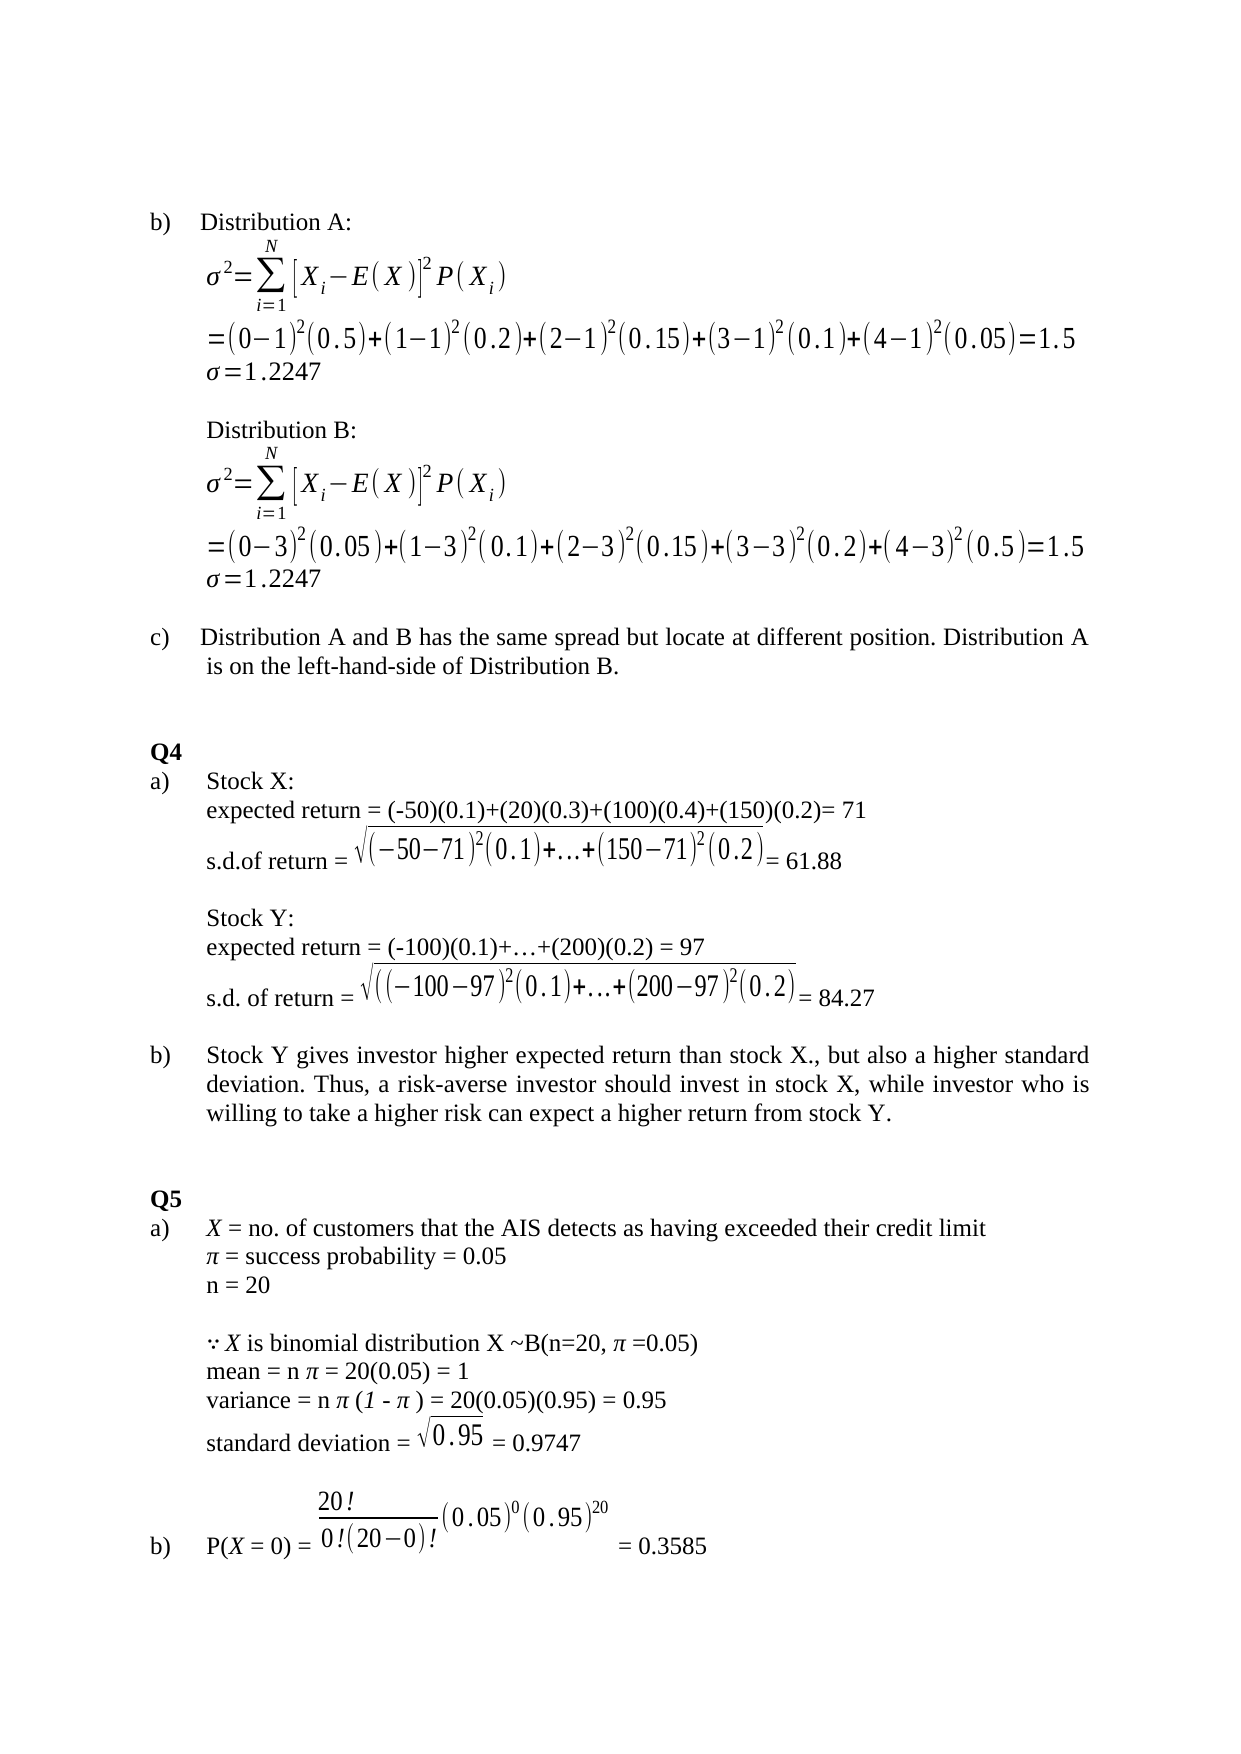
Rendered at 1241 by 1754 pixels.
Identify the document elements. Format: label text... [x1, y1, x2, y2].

text Stock Y: [150, 903, 1090, 932]
text expected return = (-100)(0.1)+…+(200)(0.2) = 97 [150, 932, 1090, 961]
text Q5 [150, 1184, 1090, 1213]
text s.d. of return = = 84.27 [150, 961, 1090, 1011]
text a) X = no. of customers that the AIS detects as having exceeded their credit limit [150, 1213, 1200, 1241]
list expected return = (-50)(0.1)+(20)(0.3)+(100)(0.4)+(150)(0.2)= 71 s.d.of return = = 61.88 [206, 795, 1090, 874]
text π = success probability = 0.05 [150, 1241, 1200, 1270]
text mean = n π = 20(0.05) = 1 [150, 1356, 1200, 1385]
text n = 20 [150, 1270, 1200, 1299]
text b) Stock Y gives investor higher expected return than stock X., but also a higher standard deviation. Thus, a risk-averse investor should invest in stock X, while investor who is willing to take a higher risk can expect a higher return from stock Y. [150, 1040, 1090, 1126]
text ∵ X is binomial distribution X ~B(n=20, π =0.05) [150, 1328, 1200, 1356]
text b) P(X = 0) = = 0.3585 [150, 1486, 1200, 1560]
list Distribution A and B has the same spread but locate at different position. Distribution A is on the left-hand-side of Distribution B. [150, 622, 1090, 680]
text standard deviation = = 0.9747 [150, 1414, 1200, 1457]
text Distribution B: [150, 415, 1090, 444]
text Q4 [150, 737, 1090, 766]
list Distribution A: [150, 207, 1090, 236]
list Stock X: [150, 766, 1090, 795]
text variance = n π (1 - π ) = 20(0.05)(0.95) = 0.95 [150, 1385, 1200, 1414]
